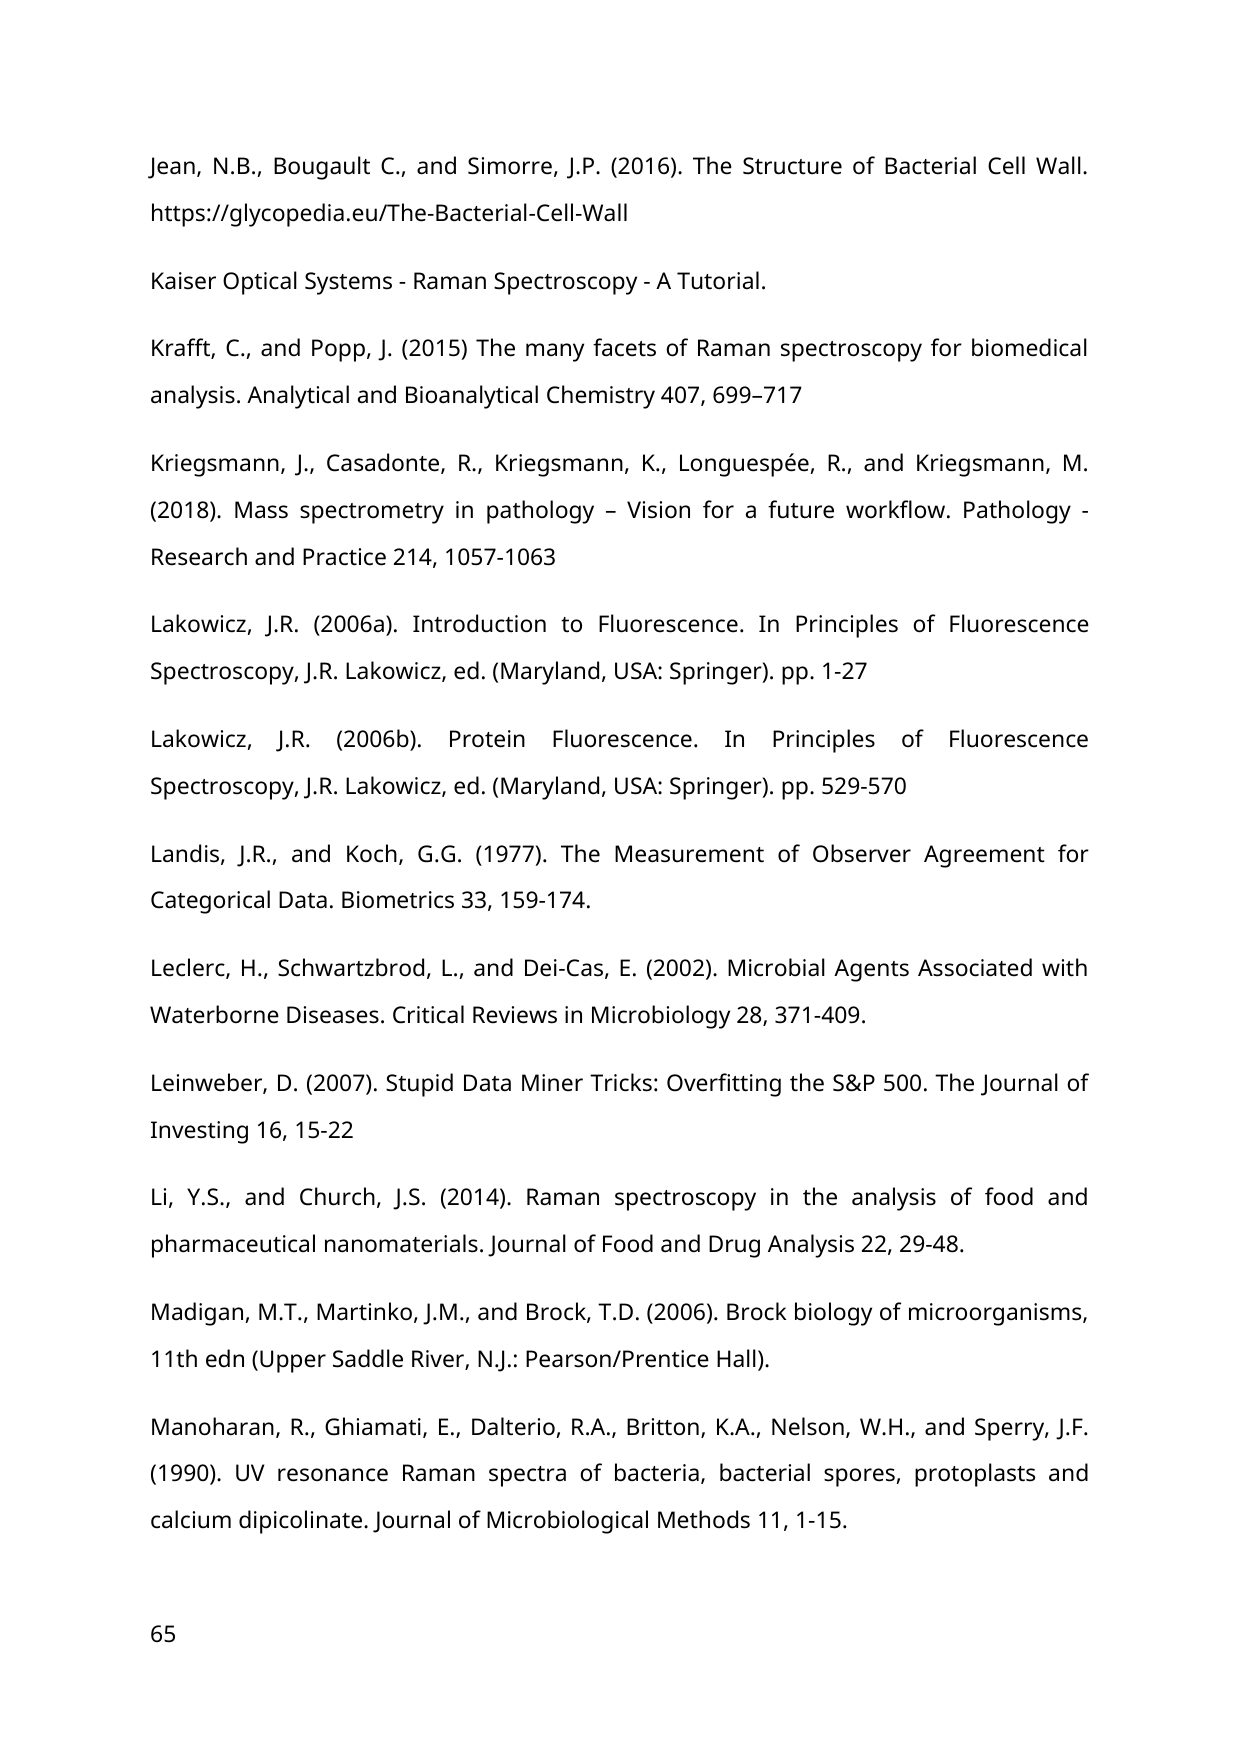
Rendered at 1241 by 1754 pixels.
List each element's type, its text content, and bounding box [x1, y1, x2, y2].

text Madigan, M.T., Martinko, J.M., and Brock, T.D. (2006). Brock biology of microorganisms, 11th edn (Upper Saddle River, N.J.: Pearson/Prentice Hall). [150, 1296, 1090, 1374]
text Kaiser Optical Systems - Raman Spectroscopy - A Tutorial. [150, 264, 1090, 296]
text Leinweber, D. (2007). Stupid Data Miner Tricks: Overfitting the S&P 500. The Journal of Investing 16, 15-22 [150, 1067, 1090, 1145]
text Leclerc, H., Schwartzbrod, L., and Dei-Cas, E. (2002). Microbial Agents Associated with Waterborne Diseases. Critical Reviews in Microbiology 28, 371-409. [150, 952, 1090, 1030]
text Krafft, C., and Popp, J. (2015) The many facets of Raman spectroscopy for biomedical analysis. Analytical and Bioanalytical Chemistry 407, 699–717 [150, 332, 1090, 410]
text Li, Y.S., and Church, J.S. (2014). Raman spectroscopy in the analysis of food and pharmaceutical nanomaterials. Journal of Food and Drug Analysis 22, 29-48. [150, 1181, 1090, 1259]
text Landis, J.R., and Koch, G.G. (1977). The Measurement of Observer Agreement for Categorical Data. Biometrics 33, 159-174. [150, 837, 1090, 916]
text Lakowicz, J.R. (2006a). Introduction to Fluorescence. In Principles of Fluorescence Spectroscopy, J.R. Lakowicz, ed. (Maryland, USA: Springer). pp. 1-27 [150, 608, 1090, 686]
text Kriegsmann, J., Casadonte, R., Kriegsmann, K., Longuespée, R., and Kriegsmann, M. (2018). Mass spectrometry in pathology – Vision for a future workflow. Pathology - Research and Practice 214, 1057-1063 [150, 447, 1090, 572]
text Jean, N.B., Bougault C., and Simorre, J.P. (2016). The Structure of Bacterial Cell Wall. https://glycopedia.eu/The-Bacterial-Cell-Wall [150, 150, 1090, 228]
text Manoharan, R., Ghiamati, E., Dalterio, R.A., Britton, K.A., Nelson, W.H., and Sperry, J.F. (1990). UV resonance Raman spectra of bacteria, bacterial spores, protoplasts and calcium dipicolinate. Journal of Microbiological Methods 11, 1-15. [150, 1410, 1090, 1535]
text Lakowicz, J.R. (2006b). Protein Fluorescence. In Principles of Fluorescence Spectroscopy, J.R. Lakowicz, ed. (Maryland, USA: Springer). pp. 529-570 [150, 723, 1090, 801]
